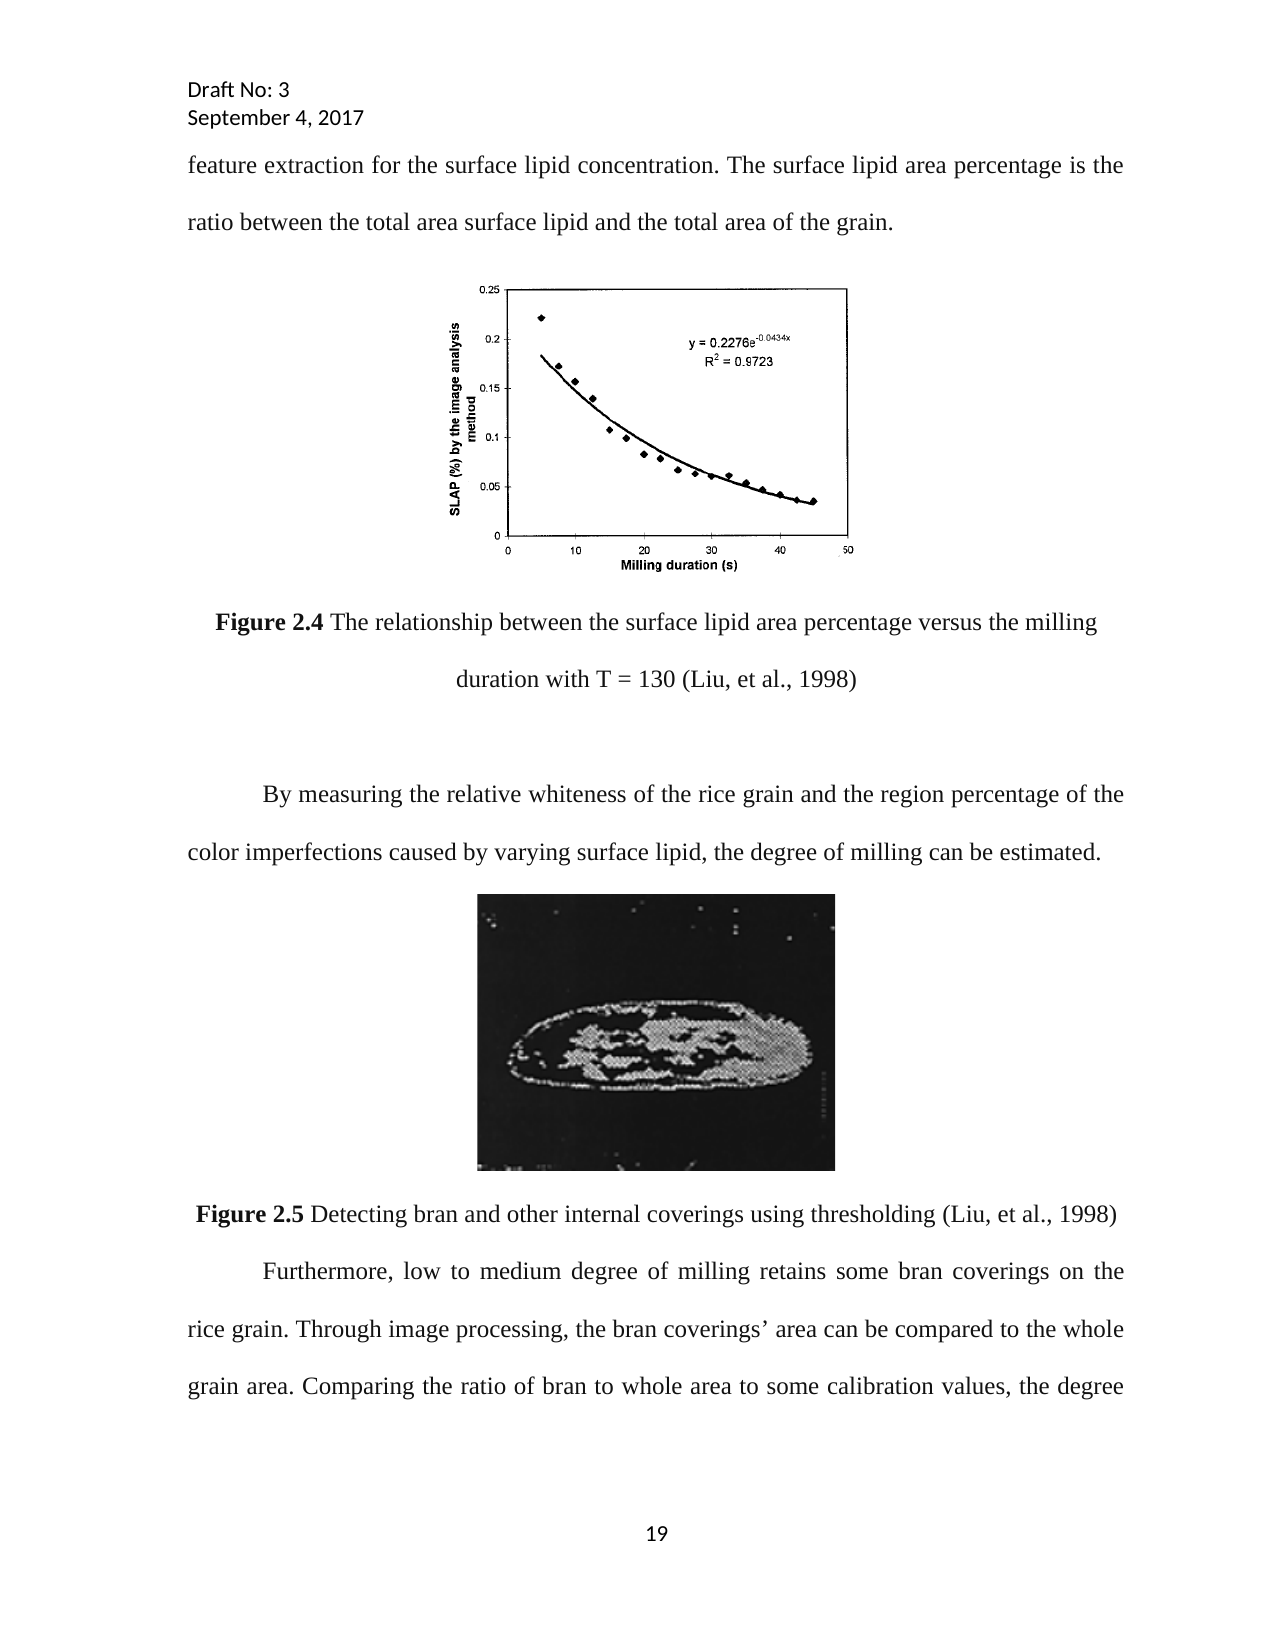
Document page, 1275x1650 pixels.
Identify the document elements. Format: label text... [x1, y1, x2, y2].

text Figure 2.4 The relationship between the surface lipid area percentage versus the milling duration with T = 130 (Liu, et al., 1998) [187, 607, 1125, 693]
text By measuring the relative whiteness of the rice grain and the region percentage of the color imperfections caused by varying surface lipid, the degree of milling can be estimated. [187, 779, 1125, 866]
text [187, 150, 1125, 236]
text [187, 1256, 1125, 1400]
picture [477, 894, 836, 1171]
text Figure 2.5 Detecting bran and other internal coverings using thresholding (Liu, et al., 1998) [187, 1199, 1125, 1228]
picture [422, 265, 891, 579]
